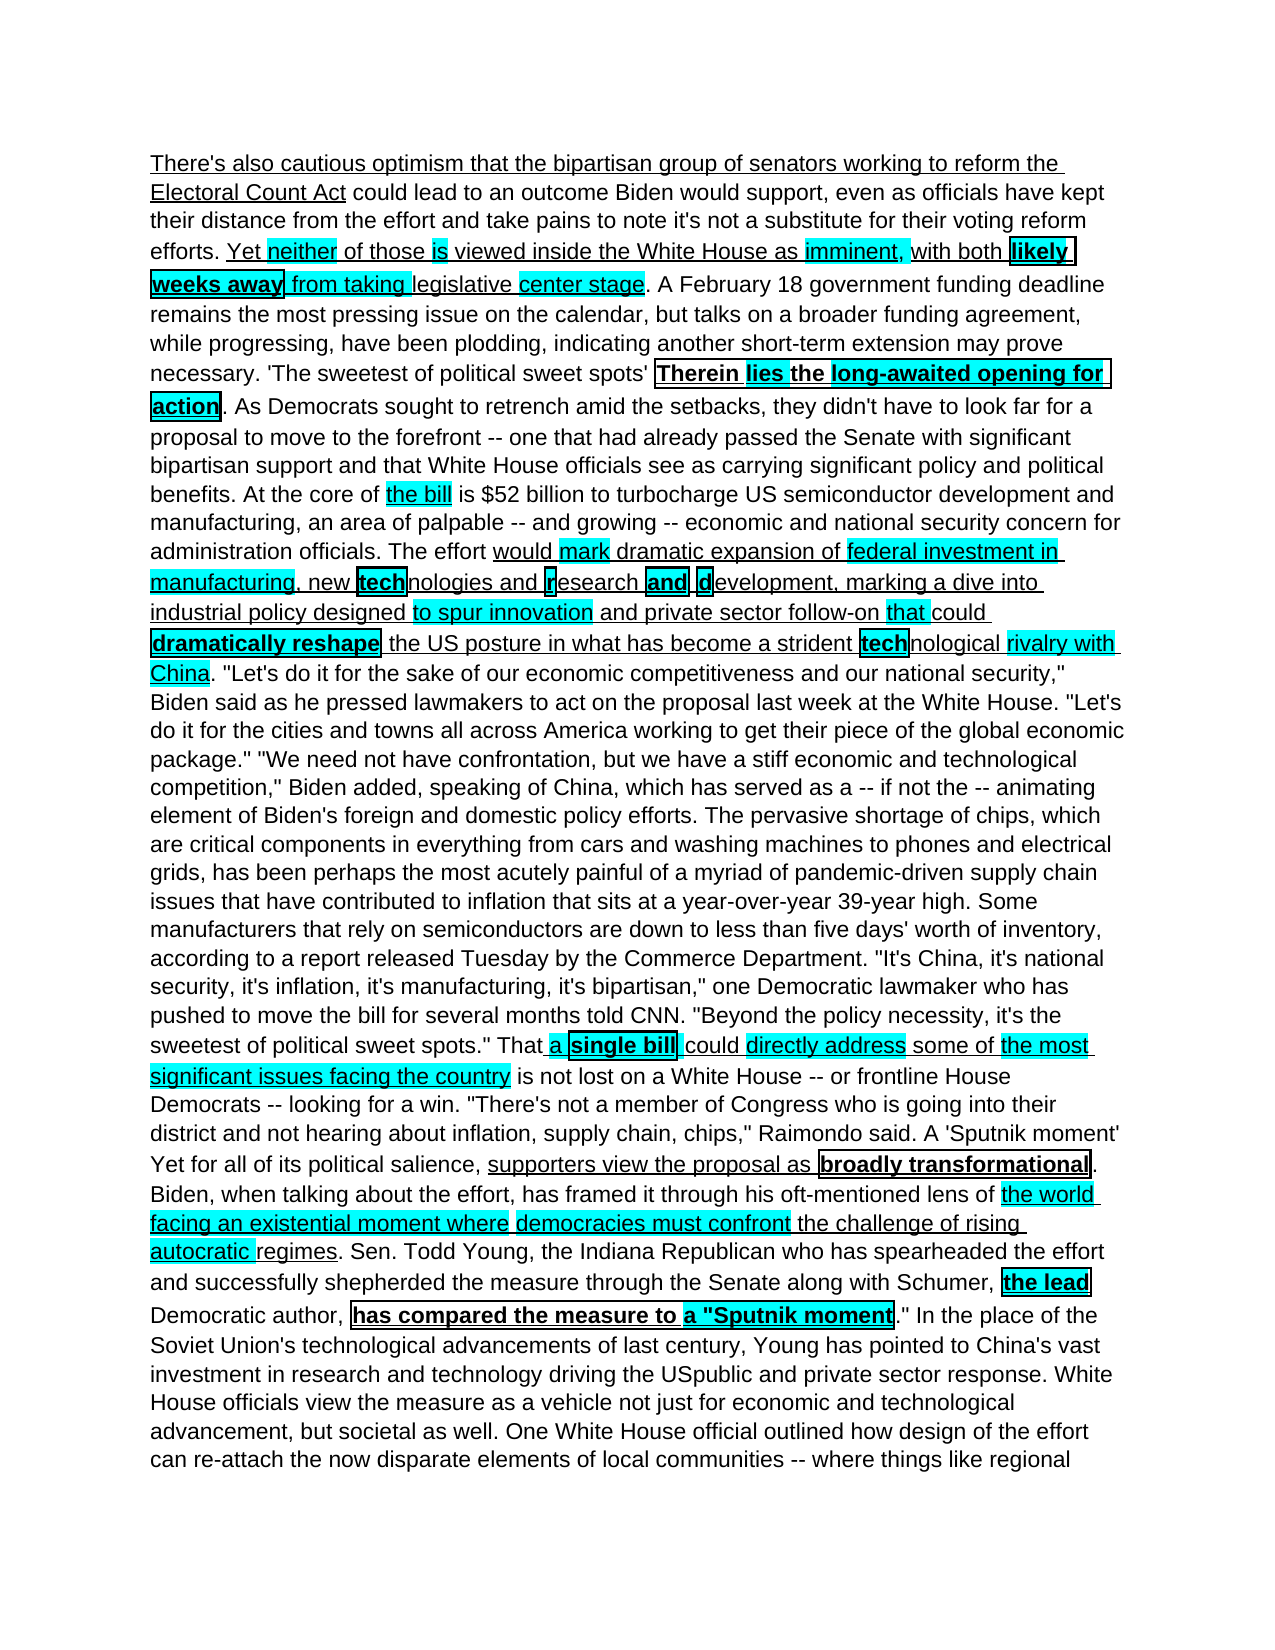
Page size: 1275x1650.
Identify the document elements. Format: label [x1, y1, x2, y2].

text [150, 150, 1125, 1472]
